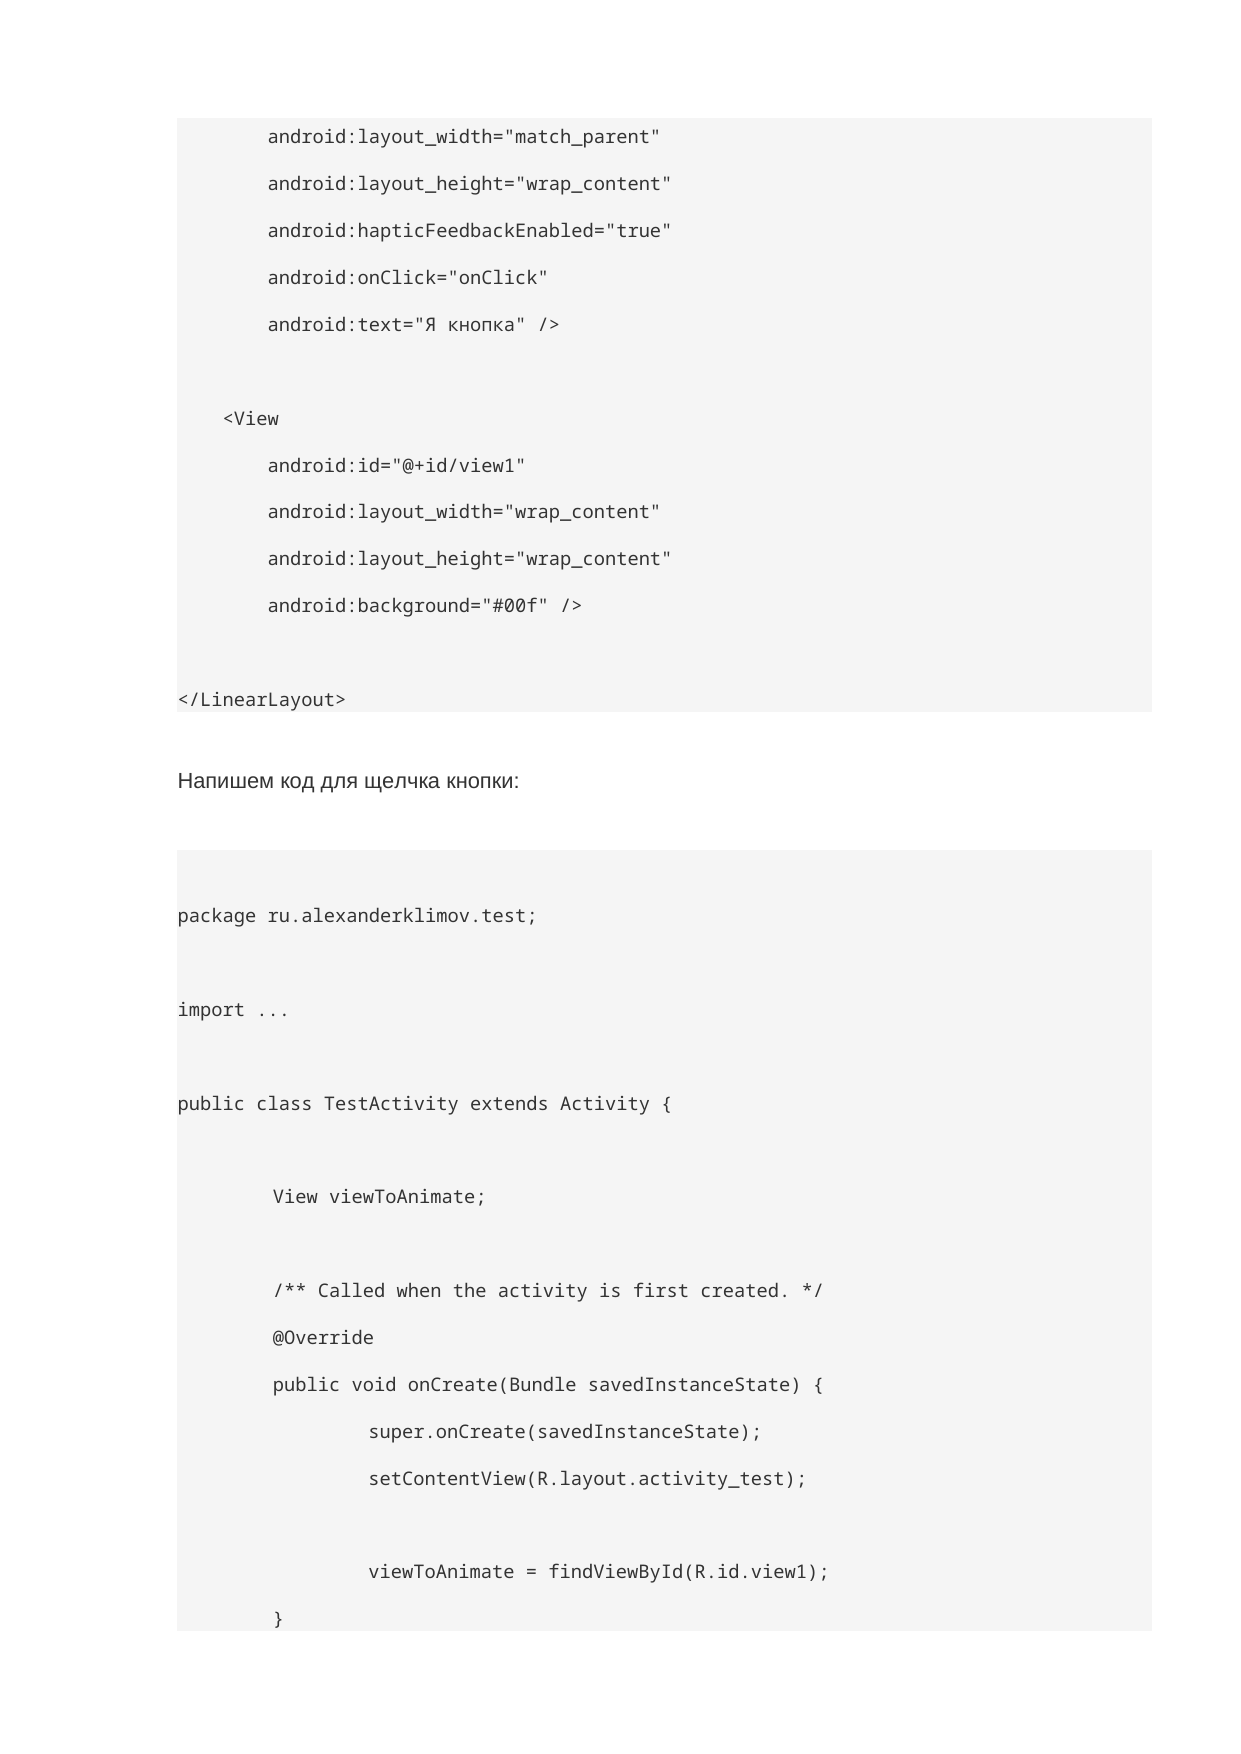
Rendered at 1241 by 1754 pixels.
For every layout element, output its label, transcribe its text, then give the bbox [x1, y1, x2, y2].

text @Override [177, 1319, 1152, 1350]
text android:layout_height="wrap_content" [177, 165, 1152, 196]
text setContentView(R.layout.activity_test); [177, 1459, 1152, 1491]
text } [177, 1600, 1152, 1631]
text public class TestActivity extends Activity { [177, 1084, 1152, 1116]
text View viewToAnimate; [177, 1178, 1152, 1209]
text package ru.alexanderklimov.test; [177, 897, 1152, 928]
text /** Called when the activity is first created. */ [177, 1272, 1152, 1303]
text android:id="@+id/view1" [177, 446, 1152, 477]
text viewToAnimate = findViewById(R.id.view1); [177, 1553, 1152, 1584]
text <View [177, 399, 1152, 431]
text android:layout_height="wrap_content" [177, 540, 1152, 571]
text public void onCreate(Bundle savedInstanceState) { [177, 1366, 1152, 1397]
text super.onCreate(savedInstanceState); [177, 1412, 1152, 1444]
text android:hapticFeedbackEnabled="true" [177, 212, 1152, 243]
text </LinearLayout> [177, 681, 1152, 712]
text import ... [177, 991, 1152, 1022]
text android:onClick="onClick" [177, 259, 1152, 290]
text android:layout_width="match_parent" [177, 118, 1152, 149]
text Напишем код для щелчка кнопки: [177, 768, 1152, 793]
text android:text="Я кнопка" /> [177, 306, 1152, 337]
text android:background="#00f" /> [177, 587, 1152, 618]
text android:layout_width="wrap_content" [177, 493, 1152, 524]
